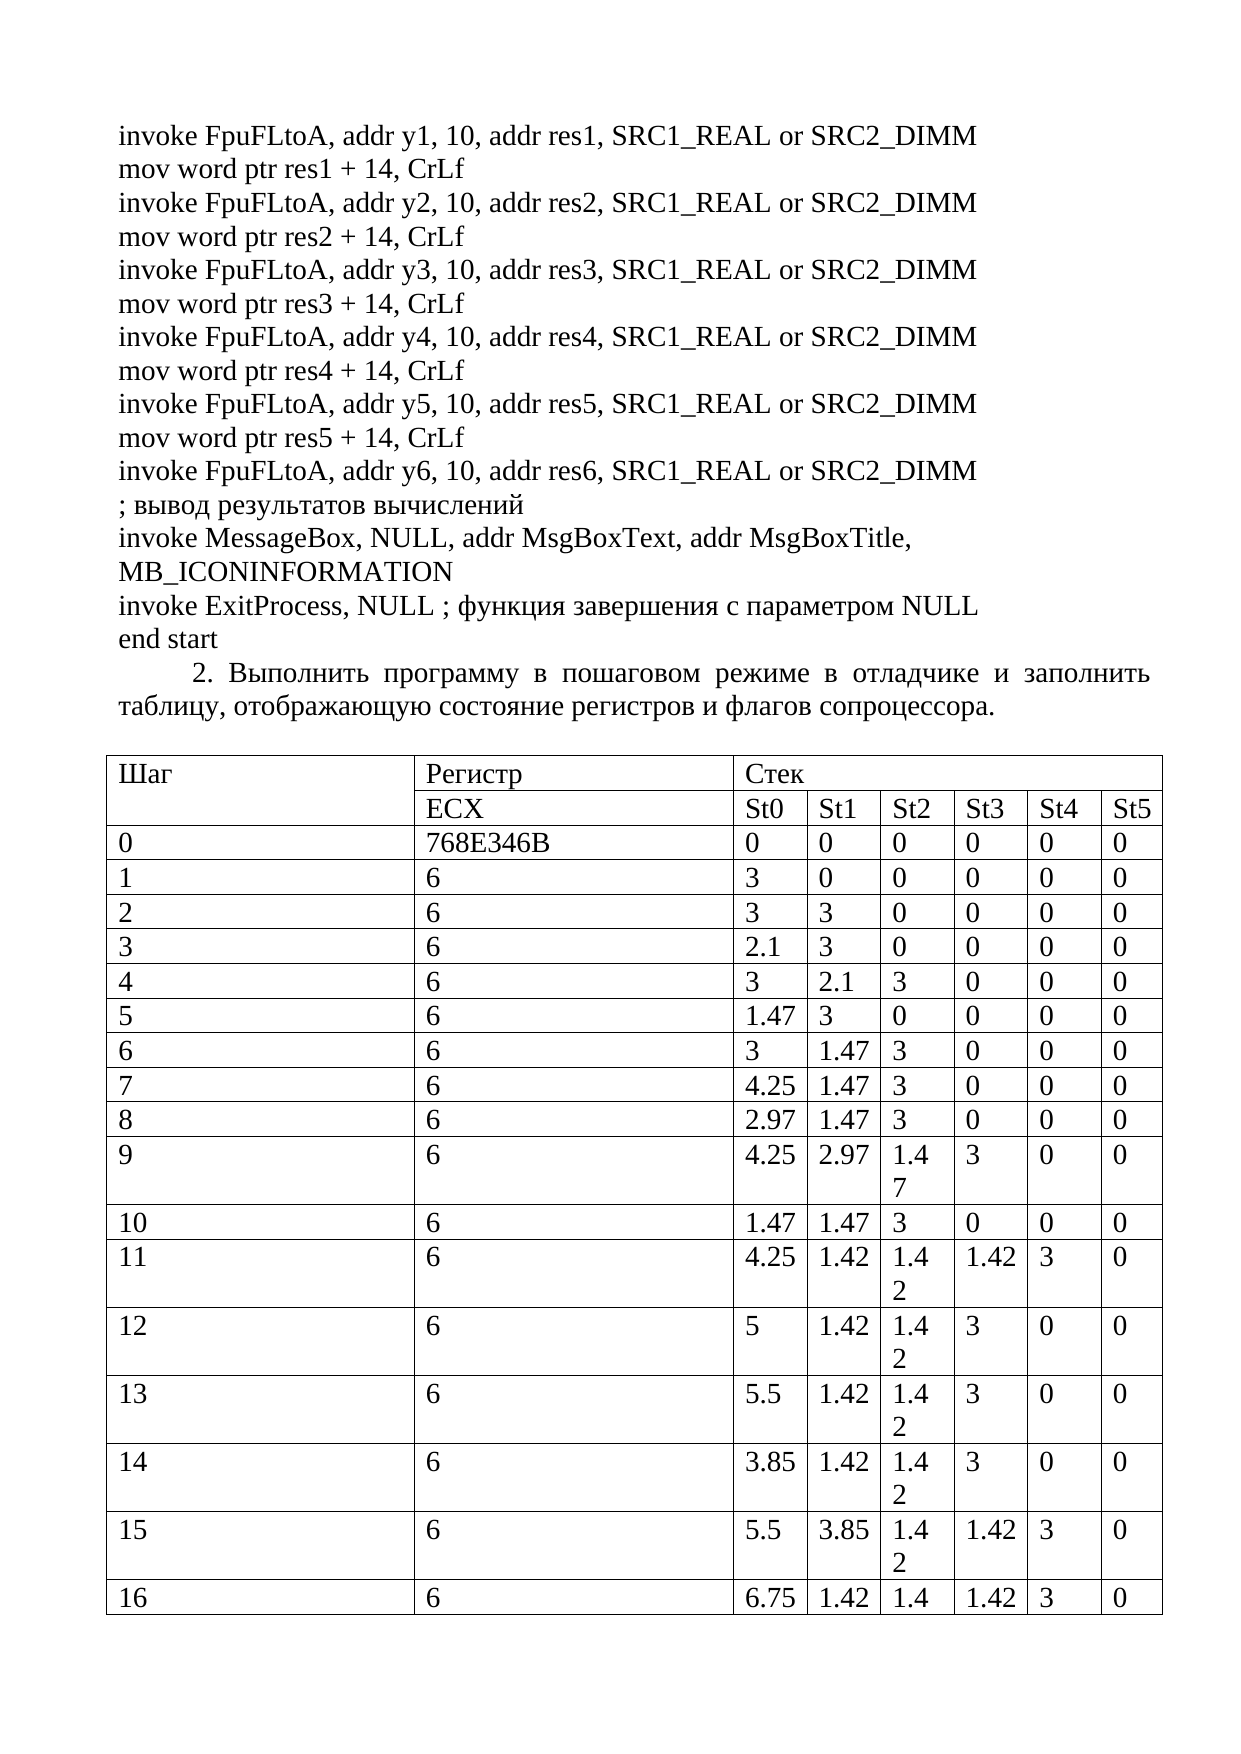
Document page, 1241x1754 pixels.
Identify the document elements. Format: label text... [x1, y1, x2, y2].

table_cell 1.42 [881, 1240, 954, 1307]
table_cell 7 [107, 1068, 414, 1101]
table_cell 0 [1028, 1308, 1101, 1375]
table_cell 0 [808, 860, 880, 894]
table_cell 3 [107, 929, 414, 963]
table_cell 0 [1028, 1205, 1101, 1238]
table_cell 2.97 [734, 1102, 807, 1136]
table_cell 6 [415, 1102, 733, 1136]
table_cell 1.47 [734, 999, 807, 1032]
table_cell 1.42 [808, 1580, 880, 1614]
table_cell 3 [955, 1376, 1027, 1443]
table_cell 0 [955, 895, 1027, 928]
table_cell 3 [881, 1102, 954, 1136]
table_cell 3 [734, 860, 807, 894]
table_cell 9 [107, 1137, 414, 1204]
table_cell 0 [1102, 999, 1162, 1032]
table_cell 0 [107, 826, 414, 859]
table_cell 16 [107, 1580, 414, 1614]
table_cell 0 [1028, 1102, 1101, 1136]
text 2. Выполнить программу в пошаговом режиме в отладчике и заполнить таблицу, отображающую состояние регистров и флагов сопроцессора. [118, 655, 1152, 722]
text end start [118, 621, 1152, 655]
text invoke FpuFLtoA, addr y1, 10, addr res1, SRC1_REAL or SRC2_DIMM [118, 118, 1152, 152]
table_cell 1.42 [808, 1240, 880, 1307]
table_cell 0 [1028, 1068, 1101, 1101]
table_cell St0 [734, 791, 807, 824]
table_cell 0 [1028, 1033, 1101, 1067]
table_cell 1 [107, 860, 414, 894]
table_cell 6 [415, 895, 733, 928]
table_cell 12 [107, 1308, 414, 1375]
table_cell 4.25 [734, 1240, 807, 1307]
table_header Регистр [415, 756, 733, 790]
table_cell 14 [107, 1444, 414, 1511]
table_cell 6 [415, 929, 733, 963]
table_cell 1.42 [808, 1376, 880, 1443]
table_cell 3 [734, 1033, 807, 1067]
table_cell ECX [415, 791, 733, 824]
table_cell 3 [955, 1444, 1027, 1511]
table_cell St2 [881, 791, 954, 824]
table_cell 3 [1028, 1512, 1101, 1579]
table_cell St3 [955, 791, 1027, 824]
table_cell 5.5 [734, 1376, 807, 1443]
table_cell 0 [1102, 929, 1162, 963]
table_cell 0 [1102, 1205, 1162, 1238]
table_cell 1.47 [881, 1137, 954, 1204]
table_cell 0 [1102, 1033, 1162, 1067]
table_cell 0 [955, 860, 1027, 894]
table_cell 6 [415, 1033, 733, 1067]
table_cell 768E346B [415, 826, 733, 859]
text MB_ICONINFORMATION [118, 554, 1152, 588]
table_cell 1.47 [808, 1068, 880, 1101]
table_cell 0 [1102, 1512, 1162, 1579]
text invoke FpuFLtoA, addr y5, 10, addr res5, SRC1_REAL or SRC2_DIMM [118, 386, 1152, 420]
table_cell St1 [808, 791, 880, 824]
table_cell 6 [415, 1512, 733, 1579]
table_cell 1.42 [808, 1444, 880, 1511]
table_cell 0 [1028, 860, 1101, 894]
table_cell 10 [107, 1205, 414, 1238]
text invoke FpuFLtoA, addr y3, 10, addr res3, SRC1_REAL or SRC2_DIMM [118, 252, 1152, 286]
table_cell 3 [881, 1068, 954, 1101]
table_cell 11 [107, 1240, 414, 1307]
table_cell 1.42 [881, 1376, 954, 1443]
table_cell 0 [1102, 1580, 1162, 1614]
table_cell 0 [1028, 964, 1101, 997]
table_cell 3 [955, 1308, 1027, 1375]
text mov word ptr res4 + 14, CrLf [118, 353, 1152, 386]
table_cell 8 [107, 1102, 414, 1136]
table_cell 0 [1028, 895, 1101, 928]
table_cell 0 [955, 1205, 1027, 1238]
table_cell 2.1 [734, 929, 807, 963]
table_cell 0 [808, 826, 880, 859]
table_cell 0 [1028, 929, 1101, 963]
table_cell 0 [1102, 826, 1162, 859]
table_cell 0 [1102, 1444, 1162, 1511]
table_cell 6 [415, 1376, 733, 1443]
table_cell 6 [415, 1205, 733, 1238]
text mov word ptr res5 + 14, CrLf [118, 420, 1152, 453]
table_cell 1.42 [881, 1512, 954, 1579]
table_cell 0 [955, 826, 1027, 859]
table_cell 4.25 [734, 1137, 807, 1204]
table_cell 3 [881, 1205, 954, 1238]
table_cell 3 [734, 895, 807, 928]
table_cell 0 [1028, 1376, 1101, 1443]
table_cell 0 [1102, 895, 1162, 928]
table_cell 3 [808, 999, 880, 1032]
table_cell 2 [107, 895, 414, 928]
table_cell 1.42 [808, 1308, 880, 1375]
table_header Шаг [107, 756, 414, 824]
text ; вывод результатов вычислений [118, 487, 1152, 521]
table_cell 5 [107, 999, 414, 1032]
table_cell 1.47 [734, 1205, 807, 1238]
text mov word ptr res3 + 14, CrLf [118, 286, 1152, 319]
table_cell 6.75 [734, 1580, 807, 1614]
table_cell 0 [881, 929, 954, 963]
table_cell 3 [881, 964, 954, 997]
text invoke FpuFLtoA, addr y6, 10, addr res6, SRC1_REAL or SRC2_DIMM [118, 453, 1152, 487]
table_cell 3 [734, 964, 807, 997]
table_cell 1.47 [808, 1205, 880, 1238]
table_cell 0 [881, 860, 954, 894]
table_cell 0 [955, 1033, 1027, 1067]
table_cell 6 [415, 1137, 733, 1204]
text mov word ptr res1 + 14, CrLf [118, 152, 1152, 185]
table_cell 3 [1028, 1580, 1101, 1614]
table_cell 6 [415, 999, 733, 1032]
table_cell 0 [1102, 964, 1162, 997]
table_cell 1.42 [881, 1308, 954, 1375]
table_cell 3.85 [734, 1444, 807, 1511]
table_cell 1.47 [808, 1033, 880, 1067]
table_cell 3 [955, 1137, 1027, 1204]
table_cell 6 [415, 860, 733, 894]
table_cell 1.42 [881, 1444, 954, 1511]
text invoke MessageBox, NULL, addr MsgBoxText, addr MsgBoxTitle, [118, 521, 1152, 554]
table_cell 13 [107, 1376, 414, 1443]
table_cell 1.42 [881, 1580, 954, 1614]
table_cell 3 [808, 895, 880, 928]
table_cell 6 [415, 1444, 733, 1511]
table_cell 1.42 [955, 1580, 1027, 1614]
table_cell 0 [955, 929, 1027, 963]
table_cell 5.5 [734, 1512, 807, 1579]
table_cell 6 [415, 964, 733, 997]
table_cell 3 [1028, 1240, 1101, 1307]
table_cell 0 [1028, 1137, 1101, 1204]
table_cell 1.42 [955, 1240, 1027, 1307]
table_cell 0 [1102, 1240, 1162, 1307]
table_cell 1.47 [808, 1102, 880, 1136]
table_cell 0 [1102, 1308, 1162, 1375]
text invoke FpuFLtoA, addr y4, 10, addr res4, SRC1_REAL or SRC2_DIMM [118, 319, 1152, 353]
table_cell 0 [955, 964, 1027, 997]
table_header Стек [734, 756, 1162, 790]
table_cell 0 [881, 999, 954, 1032]
table_cell 0 [881, 826, 954, 859]
table_cell 0 [1102, 1137, 1162, 1204]
table_cell 15 [107, 1512, 414, 1579]
table_cell 4.25 [734, 1068, 807, 1101]
table_cell 3.85 [808, 1512, 880, 1579]
table_cell 6 [415, 1068, 733, 1101]
table_cell 0 [1028, 999, 1101, 1032]
table_cell 5 [734, 1308, 807, 1375]
table_cell 0 [955, 999, 1027, 1032]
table_cell 4 [107, 964, 414, 997]
table_cell 3 [808, 929, 880, 963]
table_cell 0 [1102, 1102, 1162, 1136]
table_cell 0 [1028, 1444, 1101, 1511]
table_cell 6 [415, 1308, 733, 1375]
text invoke ExitProcess, NULL ; функция завершения с параметром NULL [118, 588, 1152, 621]
table_cell 0 [1102, 1068, 1162, 1101]
table_cell 2.1 [808, 964, 880, 997]
table_cell 0 [955, 1068, 1027, 1101]
table_cell 0 [1102, 1376, 1162, 1443]
table_cell 0 [734, 826, 807, 859]
table_cell 6 [415, 1580, 733, 1614]
table_cell 0 [1028, 826, 1101, 859]
table_cell 0 [881, 895, 954, 928]
table_cell 2.97 [808, 1137, 880, 1204]
table_cell 0 [955, 1102, 1027, 1136]
table_cell 6 [107, 1033, 414, 1067]
table_cell St5 [1102, 791, 1162, 824]
table_cell 0 [1102, 860, 1162, 894]
table_cell 1.42 [955, 1512, 1027, 1579]
text mov word ptr res2 + 14, CrLf [118, 219, 1152, 252]
table_cell St4 [1028, 791, 1101, 824]
table_cell 3 [881, 1033, 954, 1067]
text invoke FpuFLtoA, addr y2, 10, addr res2, SRC1_REAL or SRC2_DIMM [118, 185, 1152, 219]
table_cell 6 [415, 1240, 733, 1307]
